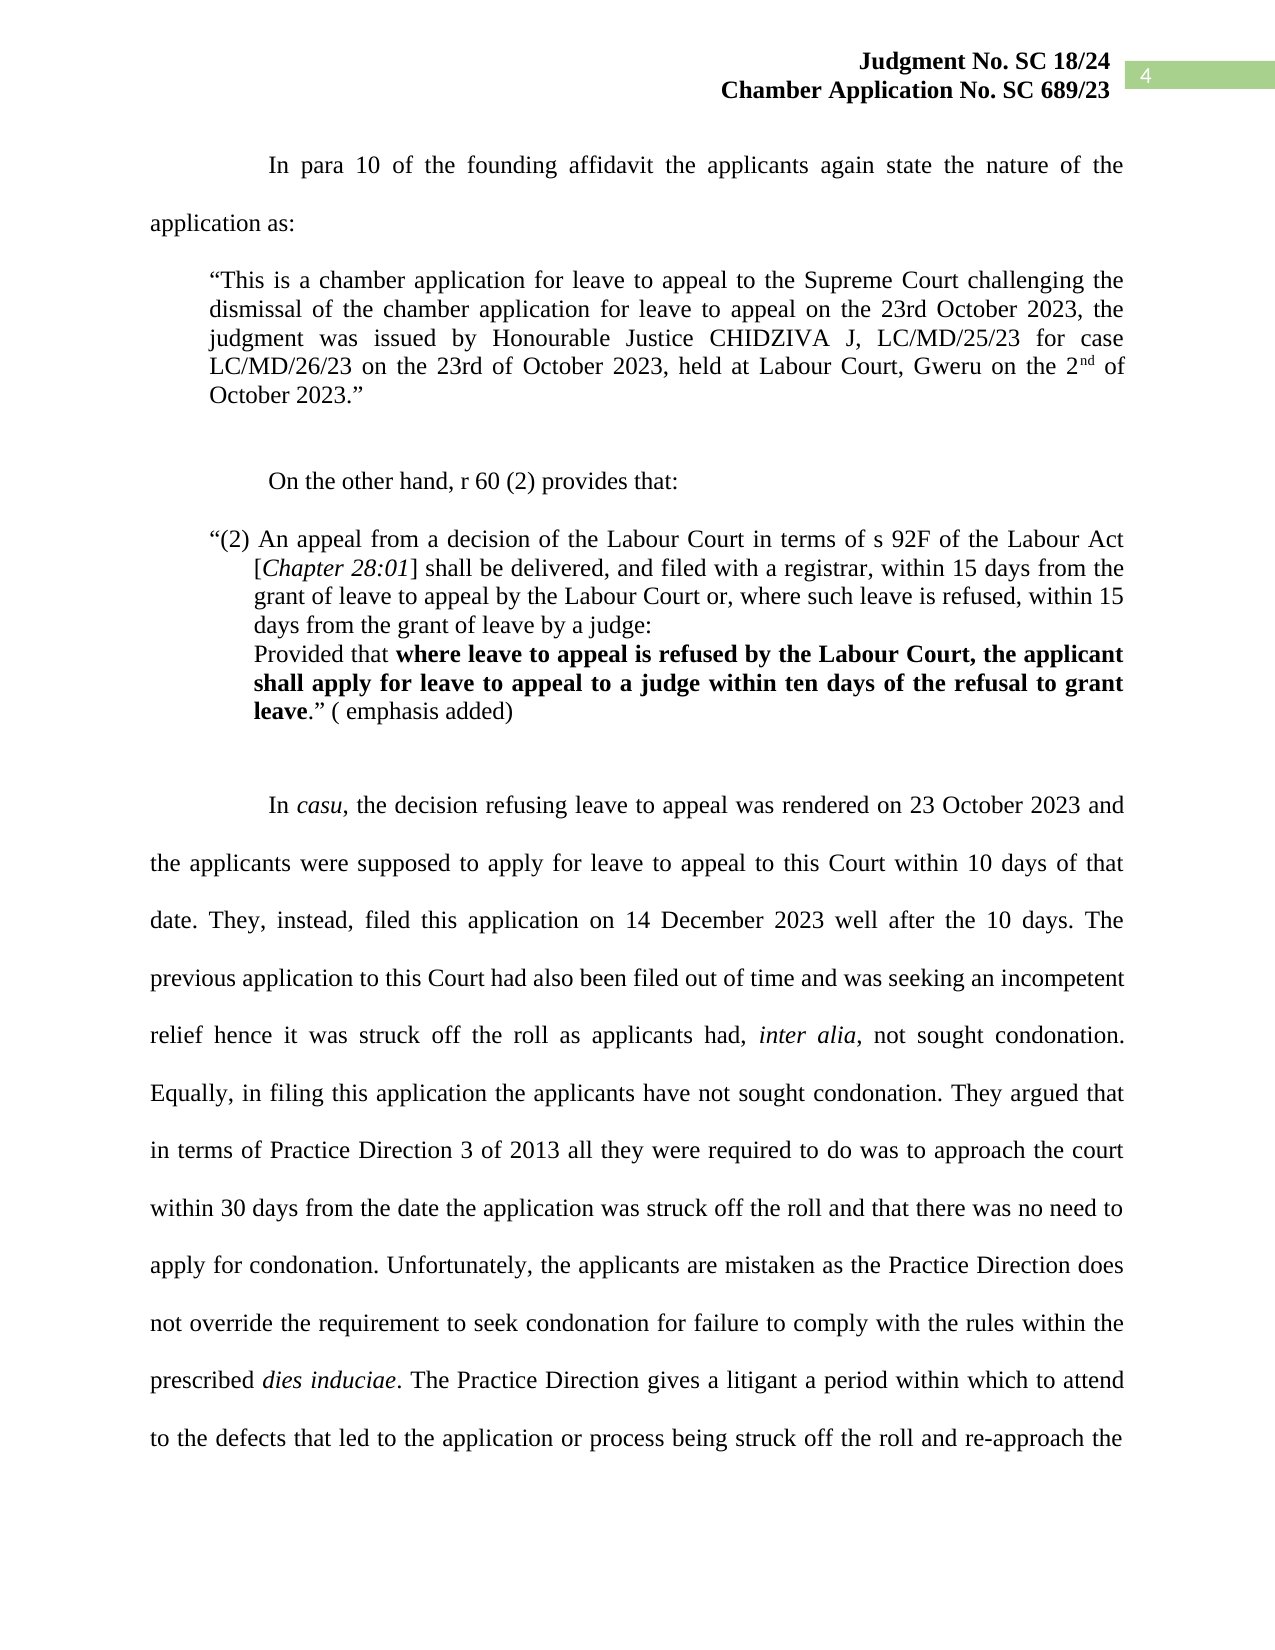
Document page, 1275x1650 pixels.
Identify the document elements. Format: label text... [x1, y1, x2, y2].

text Provided that where leave to appeal is refused by the Labour Court, the applicant shall apply for leave to appeal to a judge within ten days of the refusal to grant leave.” ( emphasis added) [253, 639, 1125, 725]
text “(2) An appeal from a decision of the Labour Court in terms of s 92F of the Labour Act [Chapter 28:01] shall be delivered, and filed with a registrar, within 15 days from the grant of leave to appeal by the Labour Court or, where such leave is refused, within 15 days from the grant of leave by a judge: [209, 524, 1125, 639]
text On the other hand, r 60 (2) provides that: [150, 466, 1125, 495]
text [150, 790, 1125, 1452]
text “This is a chamber application for leave to appeal to the Supreme Court challenging the dismissal of the chamber application for leave to appeal on the 23rd October 2023, the judgment was issued by Honourable Justice CHIDZIVA J, LC/MD/25/23 for case LC/MD/26/23 on the 23rd of October 2023, held at Labour Court, Gweru on the 2nd of October 2023.” [209, 265, 1125, 409]
text In para 10 of the founding affidavit the applicants again state the nature of the application as: [150, 150, 1125, 236]
